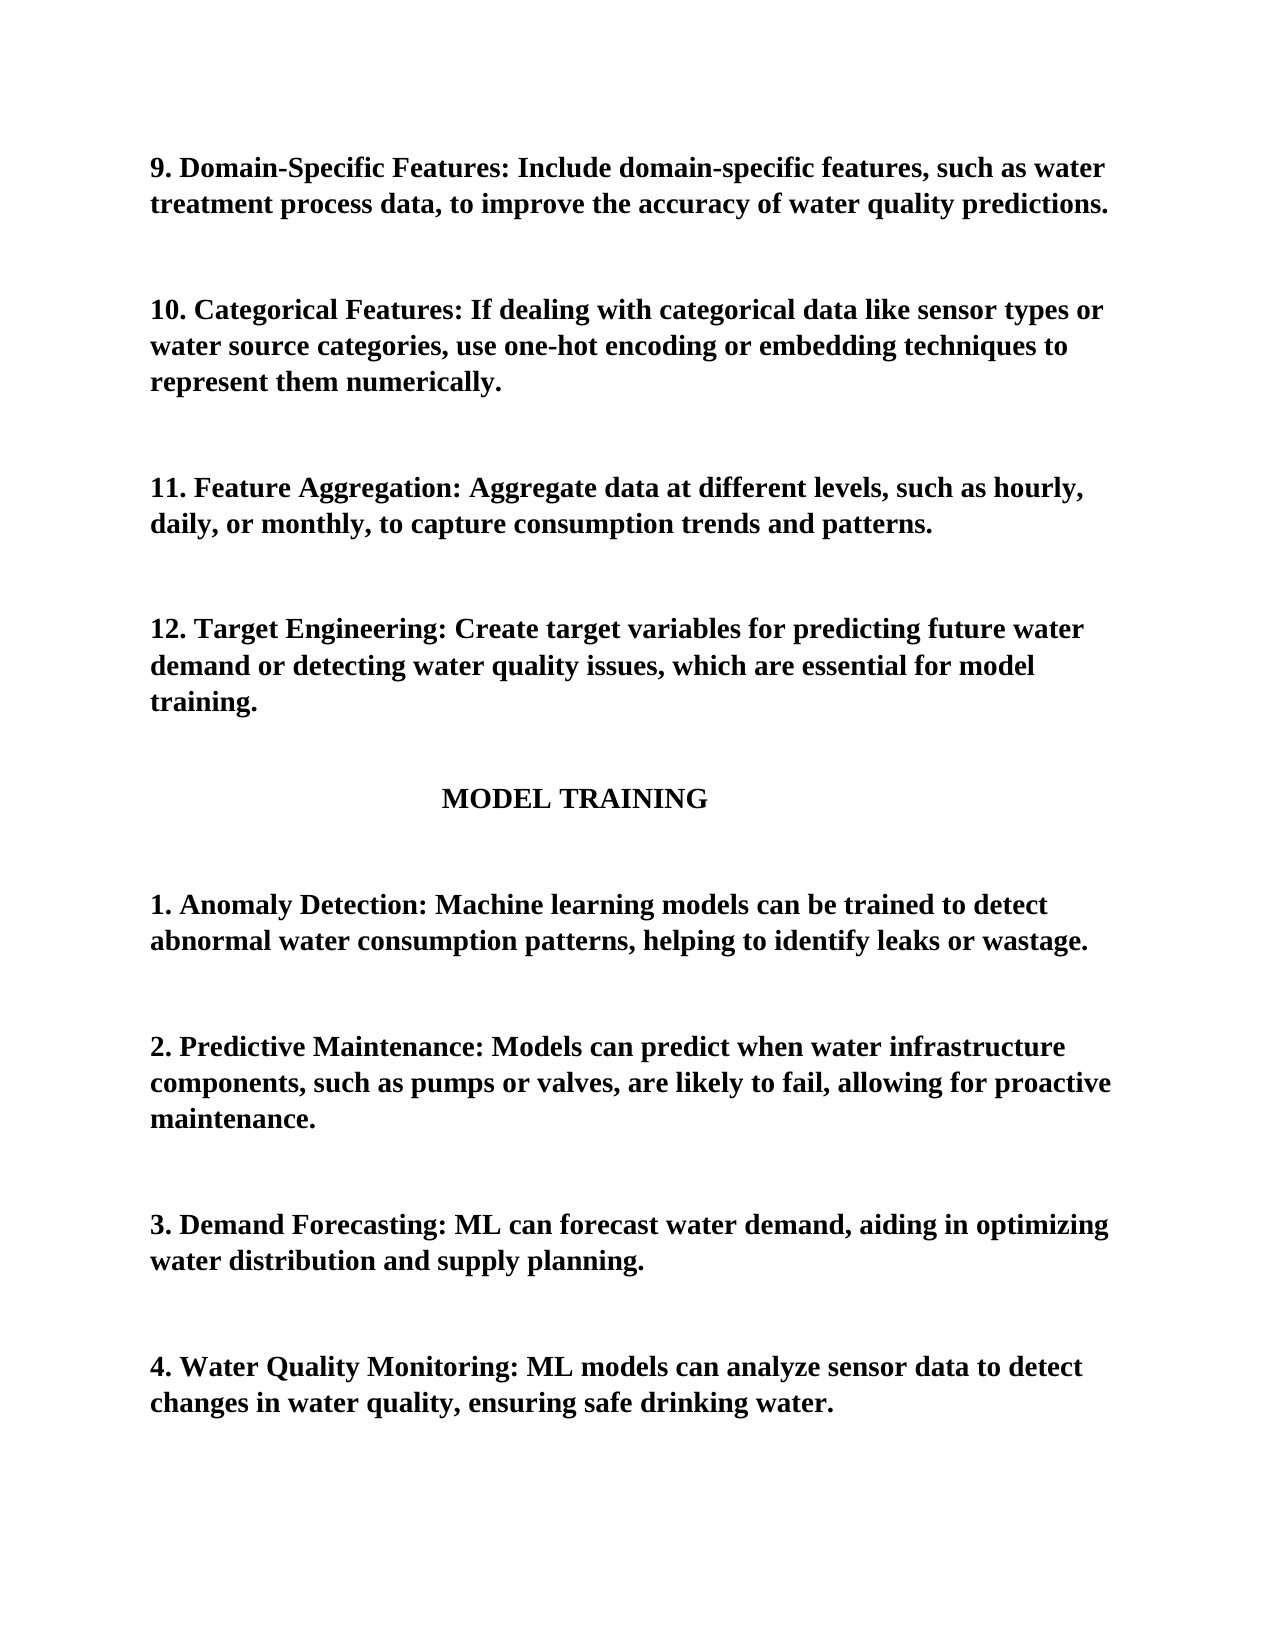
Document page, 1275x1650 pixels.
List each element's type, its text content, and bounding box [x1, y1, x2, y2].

text 3. Demand Forecasting: ML can forecast water demand, aiding in optimizing water distribution and supply planning. [150, 1207, 1125, 1277]
text 9. Domain-Specific Features: Include domain-specific features, such as water treatment process data, to improve the accuracy of water quality predictions. [150, 150, 1125, 220]
text MODEL TRAINING [150, 782, 1125, 815]
text 1. Anomaly Detection: Machine learning models can be trained to detect abnormal water consumption patterns, helping to identify leaks or wastage. [150, 887, 1125, 957]
text 12. Target Engineering: Create target variables for predicting future water demand or detecting water quality issues, which are essential for model training. [150, 611, 1125, 717]
text 10. Categorical Features: If dealing with categorical data like sensor types or water source categories, use one-hot encoding or embedding techniques to represent them numerically. [150, 292, 1125, 398]
text 11. Feature Aggregation: Aggregate data at different levels, such as hourly, daily, or monthly, to capture consumption trends and patterns. [150, 470, 1125, 539]
text 4. Water Quality Monitoring: ML models can analyze sensor data to detect changes in water quality, ensuring safe drinking water. [150, 1349, 1125, 1418]
text 2. Predictive Maintenance: Models can predict when water infrastructure components, such as pumps or valves, are likely to fail, allowing for proactive maintenance. [150, 1029, 1125, 1135]
